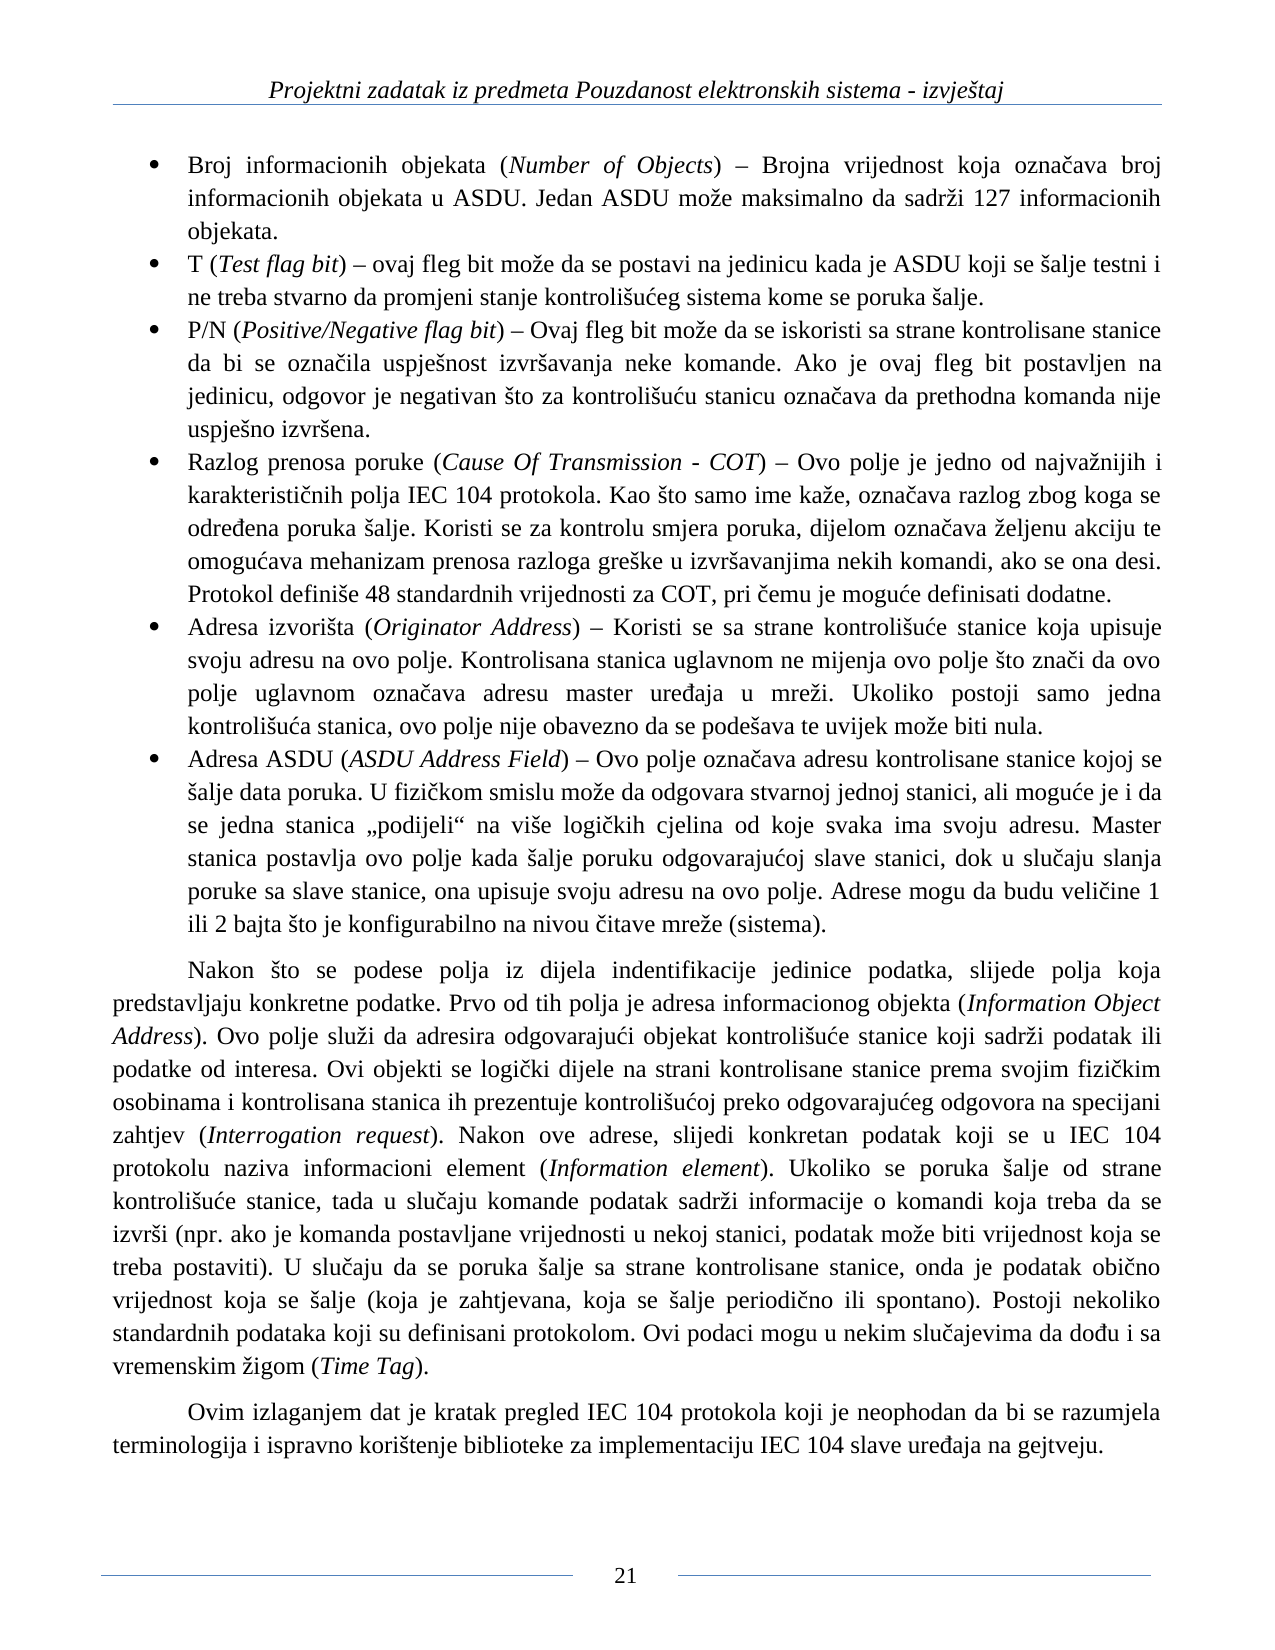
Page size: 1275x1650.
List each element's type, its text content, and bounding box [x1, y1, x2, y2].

text Nakon što se podese polja iz dijela indentifikacije jedinice podatka, slijede polja koja predstavljaju konkretne podatke. Prvo od tih polja je adresa informacionog objekta (Information Object Address). Ovo polje služi da adresira odgovarajući objekat kontrolišuće stanice koji sadrži podatak ili podatke od interesa. Ovi objekti se logički dijele na strani kontrolisane stanice prema svojim fizičkim osobinama i kontrolisana stanica ih prezentuje kontrolišućoj preko odgovarajućeg odgovora na specijani zahtjev (Interrogation request). Nakon ove adrese, slijedi konkretan podatak koji se u IEC 104 protokolu naziva informacioni element (Information element). Ukoliko se poruka šalje od strane kontrolišuće stanice, tada u slučaju komande podatak sadrži informacije o komandi koja treba da se izvrši (npr. ako je komanda postavljane vrijednosti u nekoj stanici, podatak može biti vrijednost koja se treba postaviti). U slučaju da se poruka šalje sa strane kontrolisane stanice, onda je podatak obično vrijednost koja se šalje (koja je zahtjevana, koja se šalje periodično ili spontano). Postoji nekoliko standardnih podataka koji su definisani protokolom. Ovi podaci mogu u nekim slučajevima da dođu i sa vremenskim žigom (Time Tag). [112, 955, 1162, 1380]
list T (Test flag bit) – ovaj fleg bit može da se postavi na jedinicu kada je ASDU koji se šalje testni i ne treba stvarno da promjeni stanje kontrolišućeg sistema kome se poruka šalje. [150, 249, 1162, 311]
list Adresa ASDU (ASDU Address Field) – Ovo polje označava adresu kontrolisane stanice kojoj se šalje data poruka. U fizičkom smislu može da odgovara stvarnoj jednoj stanici, ali moguće je i da se jedna stanica „podijeli“ na više logičkih cjelina od koje svaka ima svoju adresu. Master stanica postavlja ovo polje kada šalje poruku odgovarajućoj slave stanici, dok u slučaju slanja poruke sa slave stanice, ona upisuje svoju adresu na ovo polje. Adrese mogu da budu veličine 1 ili 2 bajta što je konfigurabilno na nivou čitave mreže (sistema). [150, 744, 1162, 938]
text Ovim izlaganjem dat je kratak pregled IEC 104 protokola koji je neophodan da bi se razumjela terminologija i ispravno korištenje biblioteke za implementaciju IEC 104 slave uređaja na gejtveju. [112, 1397, 1162, 1458]
list P/N (Positive/Negative flag bit) – Ovaj fleg bit može da se iskoristi sa strane kontrolisane stanice da bi se označila uspješnost izvršavanja neke komande. Ako je ovaj fleg bit postavljen na jedinicu, odgovor je negativan što za kontrolišuću stanicu označava da prethodna komanda nije uspješno izvršena. [150, 315, 1162, 443]
list Razlog prenosa poruke (Cause Of Transmission - COT) – Ovo polje je jedno od najvažnijih i karakterističnih polja IEC 104 protokola. Kao što samo ime kaže, označava razlog zbog koga se određena poruka šalje. Koristi se za kontrolu smjera poruka, dijelom označava željenu akciju te omogućava mehanizam prenosa razloga greške u izvršavanjima nekih komandi, ako se ona desi. Protokol definiše 48 standardnih vrijednosti za COT, pri čemu je moguće definisati dodatne. [150, 447, 1162, 608]
list Adresa izvorišta (Originator Address) – Koristi se sa strane kontrolišuće stanice koja upisuje svoju adresu na ovo polje. Kontrolisana stanica uglavnom ne mijenja ovo polje što znači da ovo polje uglavnom označava adresu master uređaja u mreži. Ukoliko postoji samo jedna kontrolišuća stanica, ovo polje nije obavezno da se podešava te uvijek može biti nula. [150, 612, 1162, 740]
